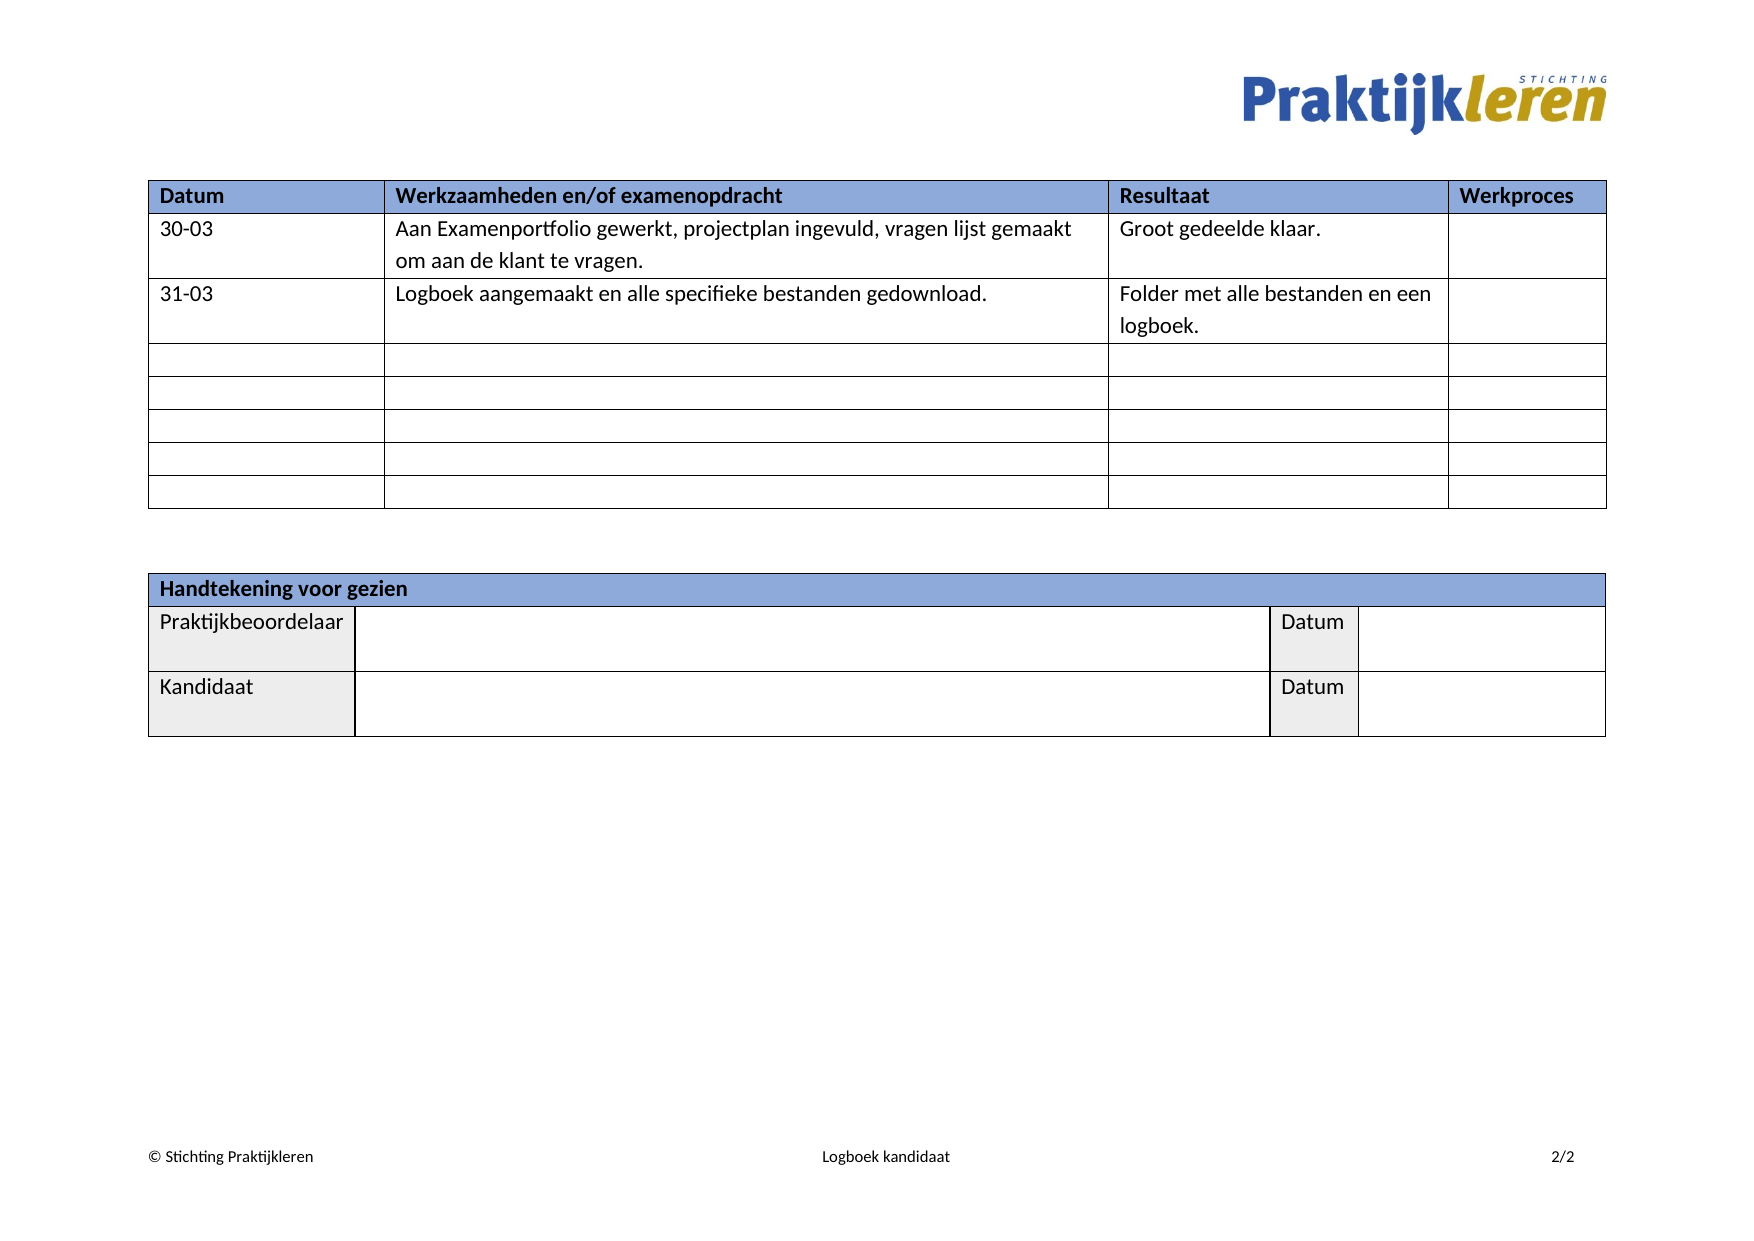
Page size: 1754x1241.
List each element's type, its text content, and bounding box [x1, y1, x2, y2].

table_cell Kandidaat [149, 672, 354, 736]
table_cell [149, 476, 384, 508]
table_header Werkproces [1449, 181, 1606, 213]
table_cell [1109, 443, 1448, 475]
table_cell [1109, 476, 1448, 508]
table_cell Folder met alle bestanden en een logboek. [1109, 279, 1448, 343]
table_cell [356, 672, 1269, 736]
table_cell [1359, 607, 1605, 671]
table_cell [1449, 377, 1606, 409]
picture [1243, 73, 1607, 135]
table_cell [385, 344, 1108, 376]
table_cell [385, 443, 1108, 475]
table_cell [1109, 344, 1448, 376]
table_header Werkzaamheden en/of examenopdracht [385, 181, 1108, 213]
table_cell [385, 410, 1108, 442]
table_header Handtekening voor gezien [149, 574, 1605, 606]
table_cell [385, 377, 1108, 409]
table_cell [1449, 214, 1606, 278]
table_cell [149, 377, 384, 409]
table_cell [1449, 443, 1606, 475]
table_cell [1449, 476, 1606, 508]
table_cell [1109, 377, 1448, 409]
table_cell [149, 344, 384, 376]
table_cell [1449, 410, 1606, 442]
table_cell [1449, 279, 1606, 343]
table_cell [149, 410, 384, 442]
table_header Datum [149, 181, 384, 213]
table_cell [1449, 344, 1606, 376]
table_cell [356, 607, 1269, 671]
table_cell Groot gedeelde klaar. [1109, 214, 1448, 278]
table_cell Datum [1271, 672, 1358, 736]
table_cell [385, 476, 1108, 508]
table_cell Aan Examenportfolio gewerkt, projectplan ingevuld, vragen lijst gemaakt om aan de klant te vragen. [385, 214, 1108, 278]
table_cell Logboek aangemaakt en alle specifieke bestanden gedownload. [385, 279, 1108, 343]
table_cell [1359, 672, 1605, 736]
table_cell Praktijkbeoordelaar [149, 607, 354, 671]
table_cell [149, 443, 384, 475]
table_header Resultaat [1109, 181, 1448, 213]
table_cell 31-03 [149, 279, 384, 343]
table_cell 30-03 [149, 214, 384, 278]
table_cell Datum [1271, 607, 1358, 671]
table_cell [1109, 410, 1448, 442]
